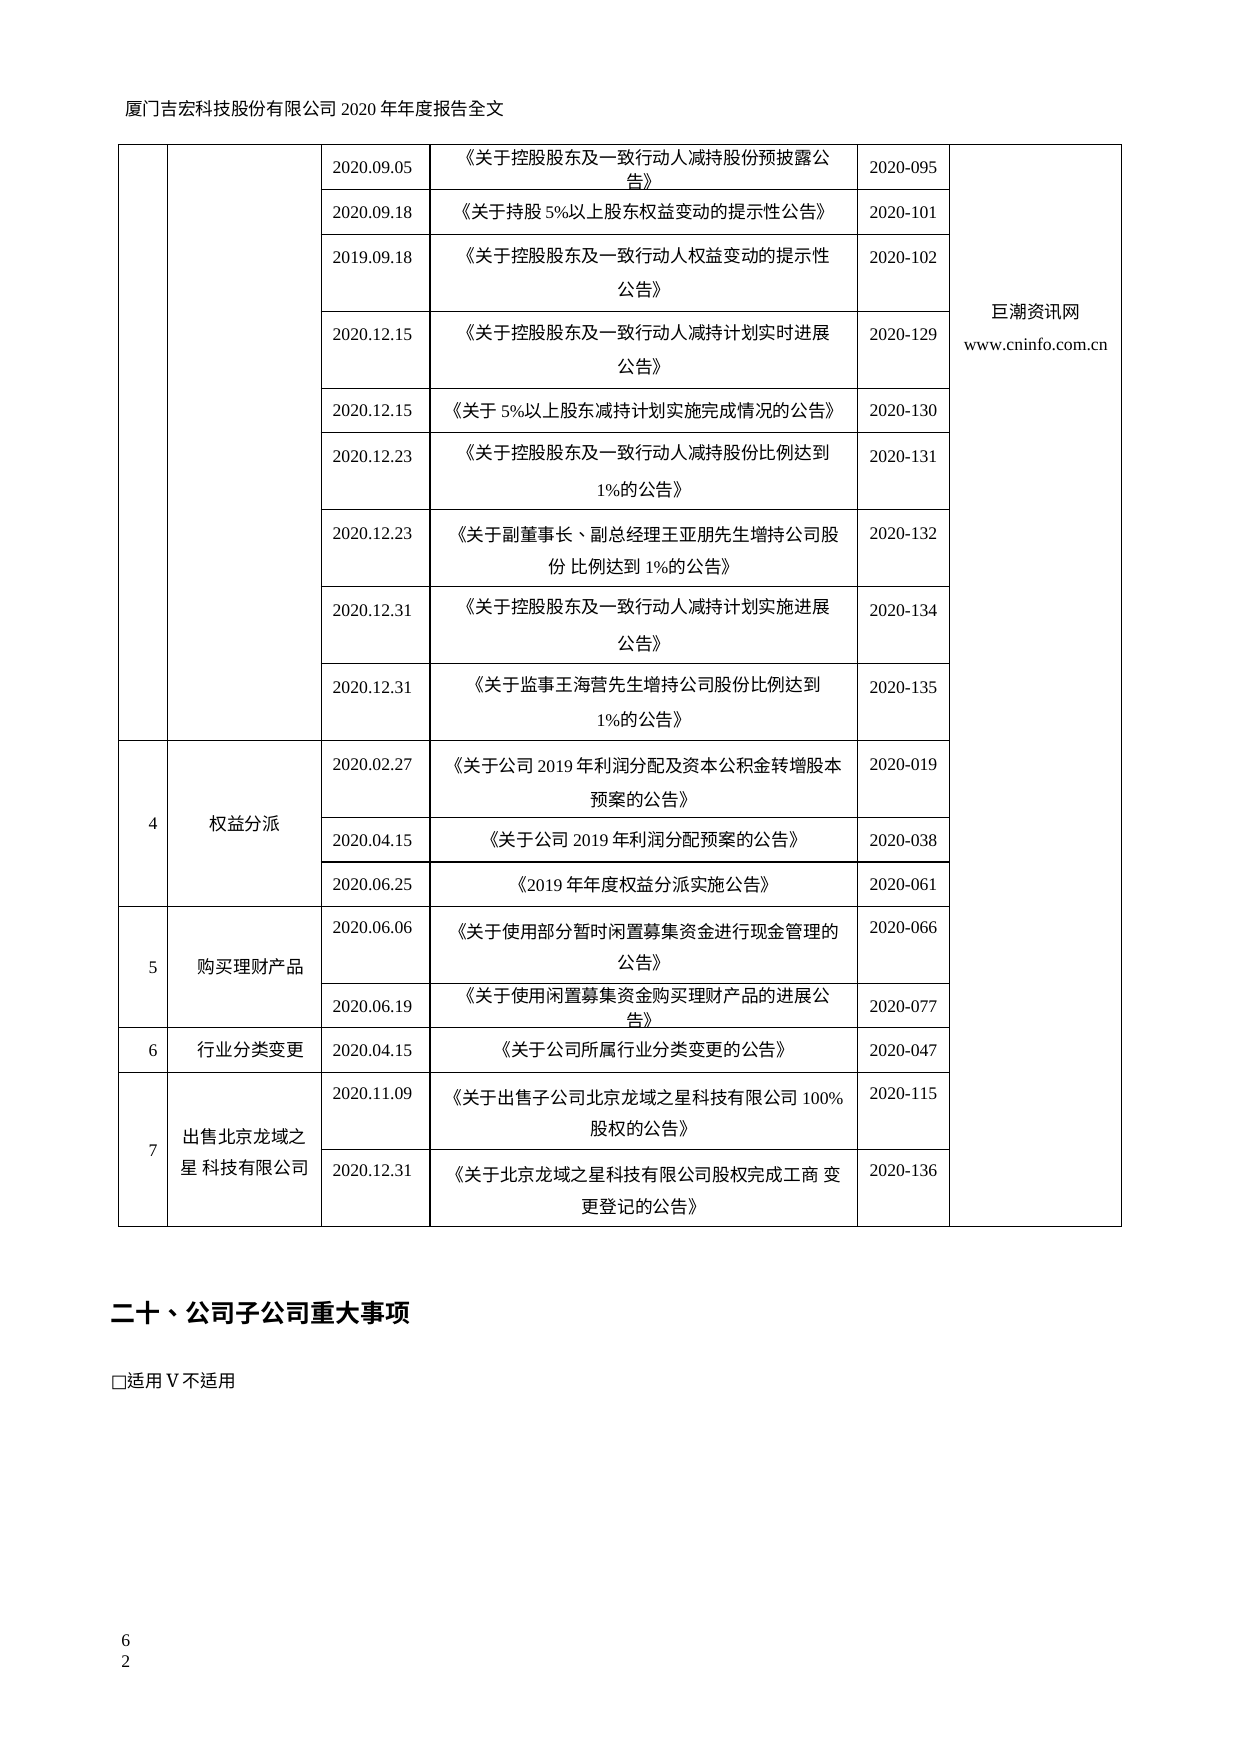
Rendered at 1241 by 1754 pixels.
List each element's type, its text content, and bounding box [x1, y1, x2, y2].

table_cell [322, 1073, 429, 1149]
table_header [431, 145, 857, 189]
text 二十、公司子公司重大事项 [111, 1296, 1130, 1330]
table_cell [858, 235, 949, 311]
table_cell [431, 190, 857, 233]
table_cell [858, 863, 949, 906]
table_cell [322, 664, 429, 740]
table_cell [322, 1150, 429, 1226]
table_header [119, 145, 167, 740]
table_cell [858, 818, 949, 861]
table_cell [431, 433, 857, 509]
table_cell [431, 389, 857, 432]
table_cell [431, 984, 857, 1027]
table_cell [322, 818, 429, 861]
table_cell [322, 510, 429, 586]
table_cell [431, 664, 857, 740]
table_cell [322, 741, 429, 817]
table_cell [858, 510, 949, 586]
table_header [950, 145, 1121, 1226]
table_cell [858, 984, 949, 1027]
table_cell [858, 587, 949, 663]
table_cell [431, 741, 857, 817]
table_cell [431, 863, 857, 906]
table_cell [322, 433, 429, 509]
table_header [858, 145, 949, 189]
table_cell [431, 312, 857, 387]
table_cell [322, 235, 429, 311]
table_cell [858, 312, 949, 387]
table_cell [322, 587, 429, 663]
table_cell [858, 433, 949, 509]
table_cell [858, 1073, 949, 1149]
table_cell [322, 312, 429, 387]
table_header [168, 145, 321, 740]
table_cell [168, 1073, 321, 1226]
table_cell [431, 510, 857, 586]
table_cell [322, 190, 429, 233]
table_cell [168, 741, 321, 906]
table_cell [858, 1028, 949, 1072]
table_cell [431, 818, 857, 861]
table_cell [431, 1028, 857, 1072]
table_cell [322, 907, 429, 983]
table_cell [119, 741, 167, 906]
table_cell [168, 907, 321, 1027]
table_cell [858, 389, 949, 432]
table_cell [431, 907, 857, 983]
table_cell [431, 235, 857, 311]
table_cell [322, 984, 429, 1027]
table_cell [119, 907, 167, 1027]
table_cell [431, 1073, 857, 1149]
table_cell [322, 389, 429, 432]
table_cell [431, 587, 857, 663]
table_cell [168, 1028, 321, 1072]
text □适用V不适用 [111, 1368, 1130, 1393]
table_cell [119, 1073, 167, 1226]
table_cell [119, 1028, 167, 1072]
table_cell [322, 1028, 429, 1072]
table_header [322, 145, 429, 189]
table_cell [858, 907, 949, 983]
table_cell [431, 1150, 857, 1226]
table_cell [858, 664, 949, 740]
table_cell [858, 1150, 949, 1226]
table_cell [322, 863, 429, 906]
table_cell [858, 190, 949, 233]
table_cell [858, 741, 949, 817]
